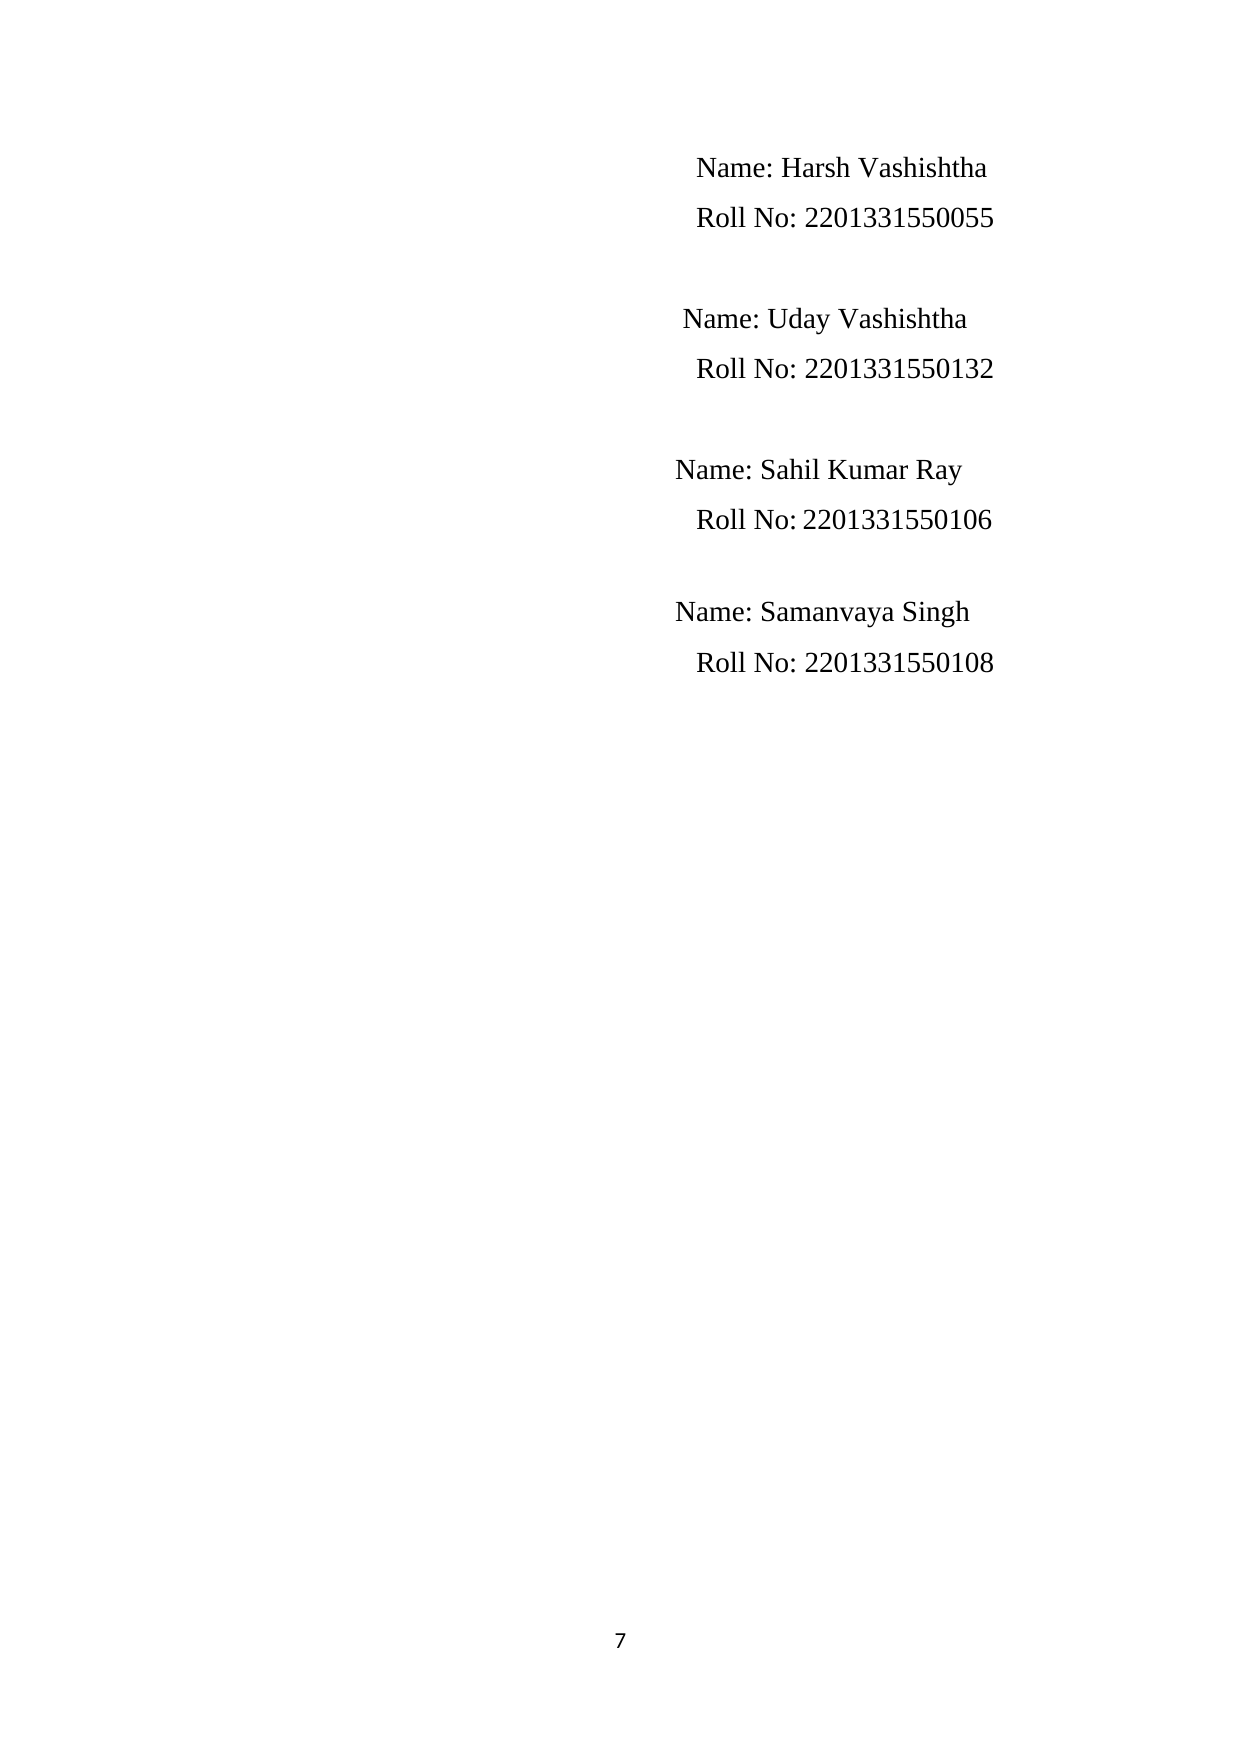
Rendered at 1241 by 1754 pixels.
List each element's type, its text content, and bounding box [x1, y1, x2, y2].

list Roll No: 2201331550108 [300, 645, 1090, 678]
list Name: Samanvaya Singh [600, 594, 1090, 628]
list Name: Harsh Vashishtha [300, 150, 1090, 183]
list Roll No: 2201331550132 [300, 351, 1090, 385]
list Roll No: 2201331550055 [300, 200, 1090, 234]
list Name: Uday Vashishtha [600, 301, 1090, 334]
list Name: Sahil Kumar Ray [600, 452, 1090, 485]
list Roll No: 2201331550106 [300, 502, 1090, 536]
